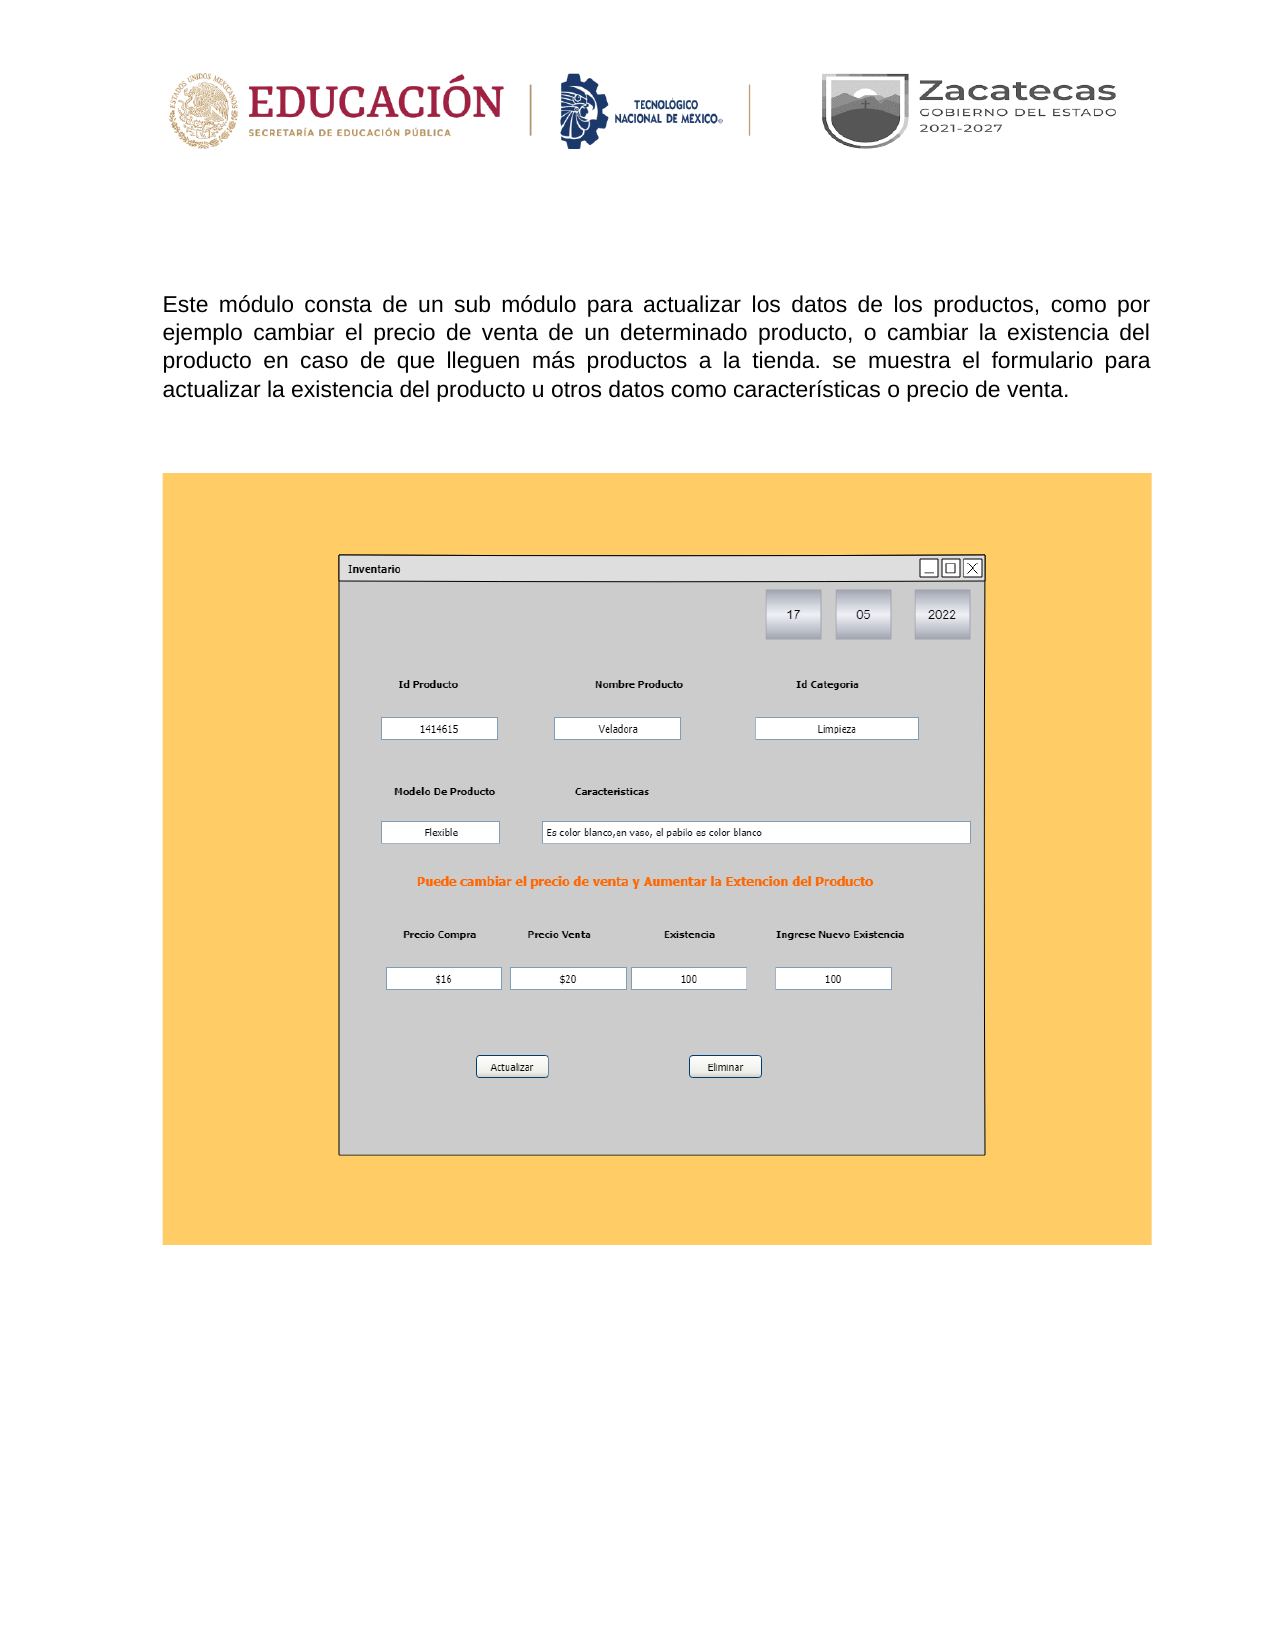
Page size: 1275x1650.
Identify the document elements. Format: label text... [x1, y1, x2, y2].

text Este módulo consta de un sub módulo para actualizar los datos de los productos, como por ejemplo cambiar el precio de venta de un determinado producto, o cambiar la existencia del producto en caso de que lleguen más productos a la tienda. se muestra el formulario para actualizar la existencia del producto u otros datos como características o precio de venta. [162, 291, 1152, 402]
picture [162, 473, 1152, 1245]
picture [162, 73, 764, 149]
picture [821, 73, 1116, 149]
